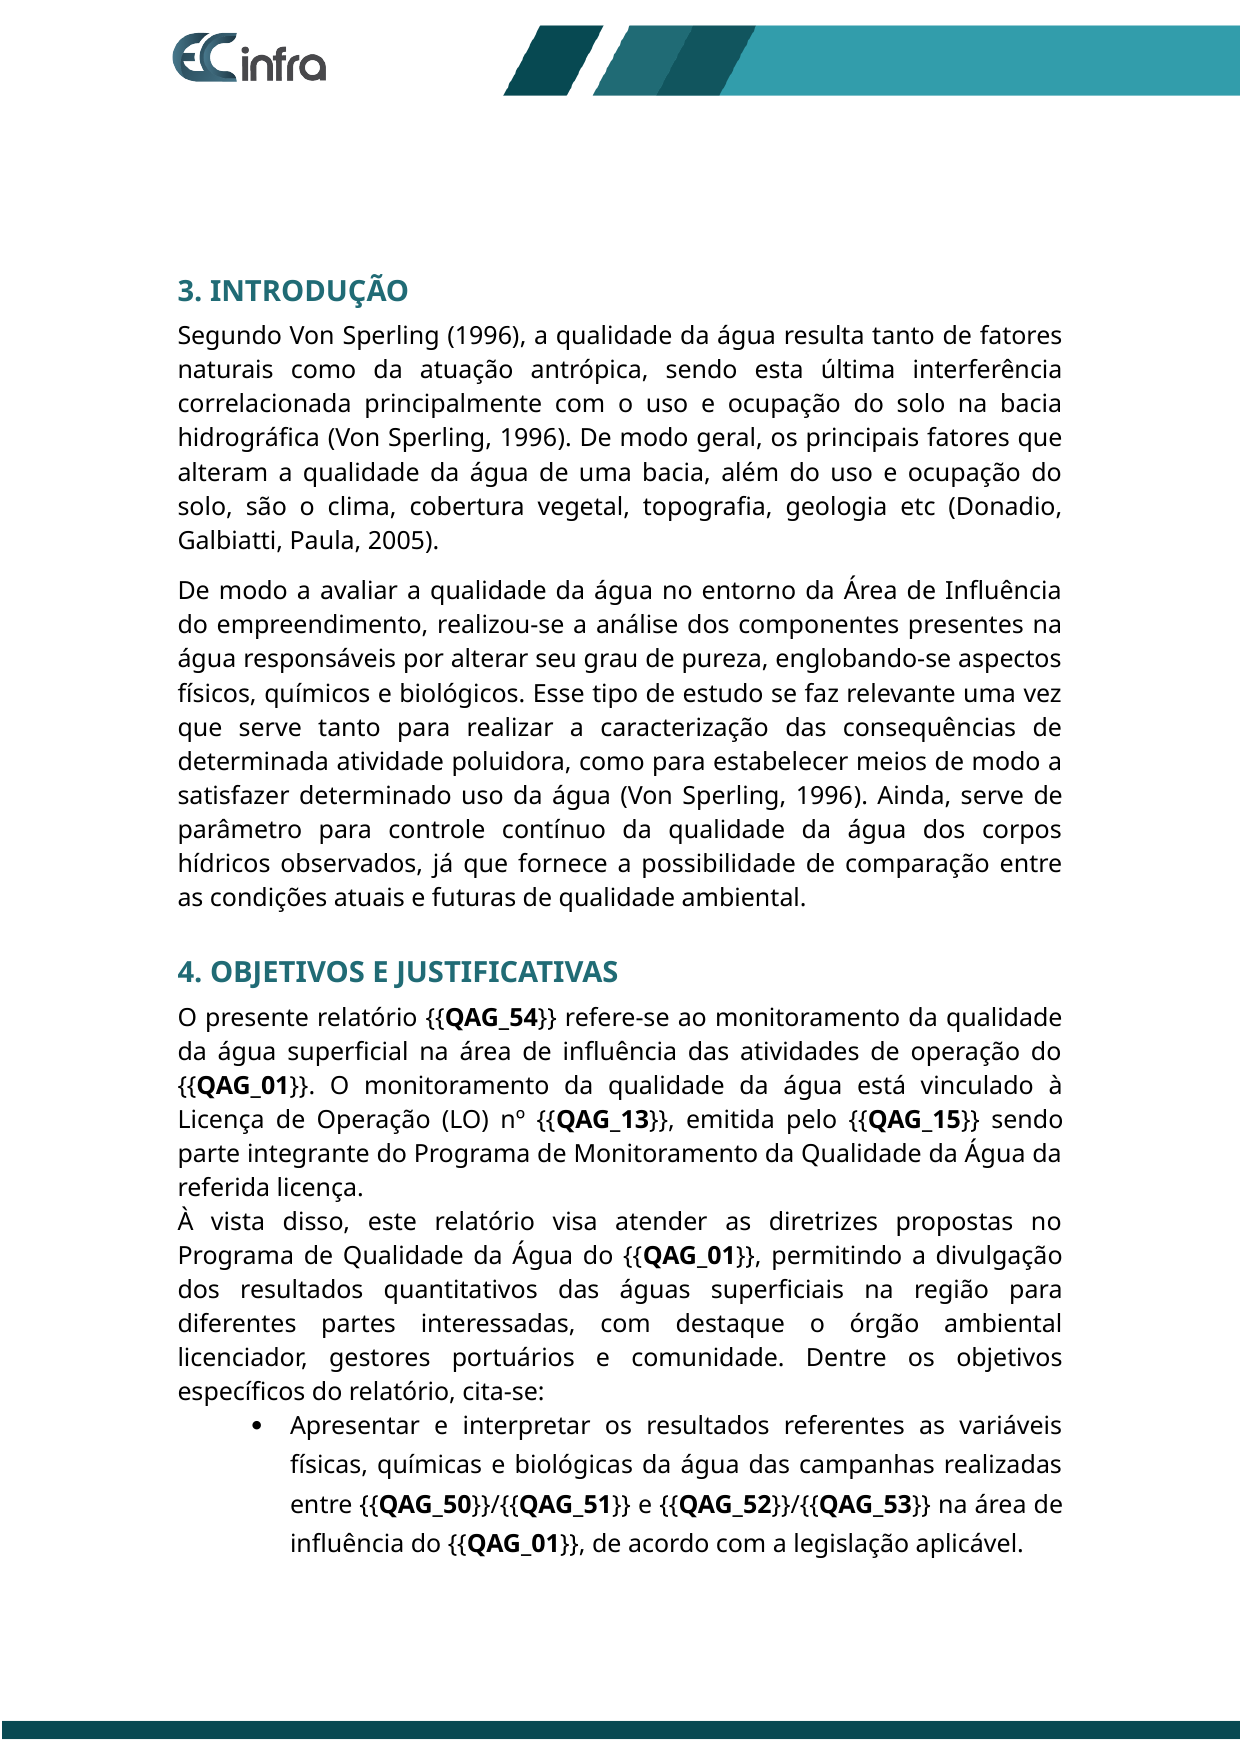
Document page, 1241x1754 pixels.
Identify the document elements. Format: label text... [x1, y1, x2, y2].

subtitle Objetivos e justificativas [177, 951, 1063, 991]
list O presente relatório {{QAG_54}} refere-se ao monitoramento da qualidade da água superficial na área de influência das atividades de operação do {{QAG_01}}. O monitoramento da qualidade da água está vinculado à Licença de Operação (LO) nº {{QAG_13}}, emitida pelo {{QAG_15}} sendo parte integrante do Programa de Monitoramento da Qualidade da Água da referida licença. [177, 999, 1063, 1203]
picture [2, 4, 1240, 1754]
text Segundo Von Sperling (1996), a qualidade da água resulta tanto de fatores naturais como da atuação antrópica, sendo esta última interferência correlacionada principalmente com o uso e ocupação do solo na bacia hidrográfica (Von Sperling, 1996). De modo geral, os principais fatores que alteram a qualidade da água de uma bacia, além do uso e ocupação do solo, são o clima, cobertura vegetal, topografia, geologia etc (Donadio, Galbiatti, Paula, 2005). [177, 318, 1063, 556]
subtitle Introdução [177, 270, 1063, 309]
list À vista disso, este relatório visa atender as diretrizes propostas no Programa de Qualidade da Água do {{QAG_01}}, permitindo a divulgação dos resultados quantitativos das águas superficiais na região para diferentes partes interessadas, com destaque o órgão ambiental licenciador, gestores portuários e comunidade. Dentre os objetivos específicos do relatório, cita-se: [177, 1203, 1063, 1408]
list Apresentar e interpretar os resultados referentes as variáveis físicas, químicas e biológicas da água das campanhas realizadas entre {{QAG_50}}/{{QAG_51}} e {{QAG_52}}/{{QAG_53}} na área de influência do {{QAG_01}}, de acordo com a legislação aplicável. [252, 1408, 1063, 1559]
text De modo a avaliar a qualidade da água no entorno da Área de Influência do empreendimento, realizou-se a análise dos componentes presentes na água responsáveis por alterar seu grau de pureza, englobando-se aspectos físicos, químicos e biológicos. Esse tipo de estudo se faz relevante uma vez que serve tanto para realizar a caracterização das consequências de determinada atividade poluidora, como para estabelecer meios de modo a satisfazer determinado uso da água (Von Sperling, 1996). Ainda, serve de parâmetro para controle contínuo da qualidade da água dos corpos hídricos observados, já que fornece a possibilidade de comparação entre as condições atuais e futuras de qualidade ambiental. [177, 573, 1063, 914]
